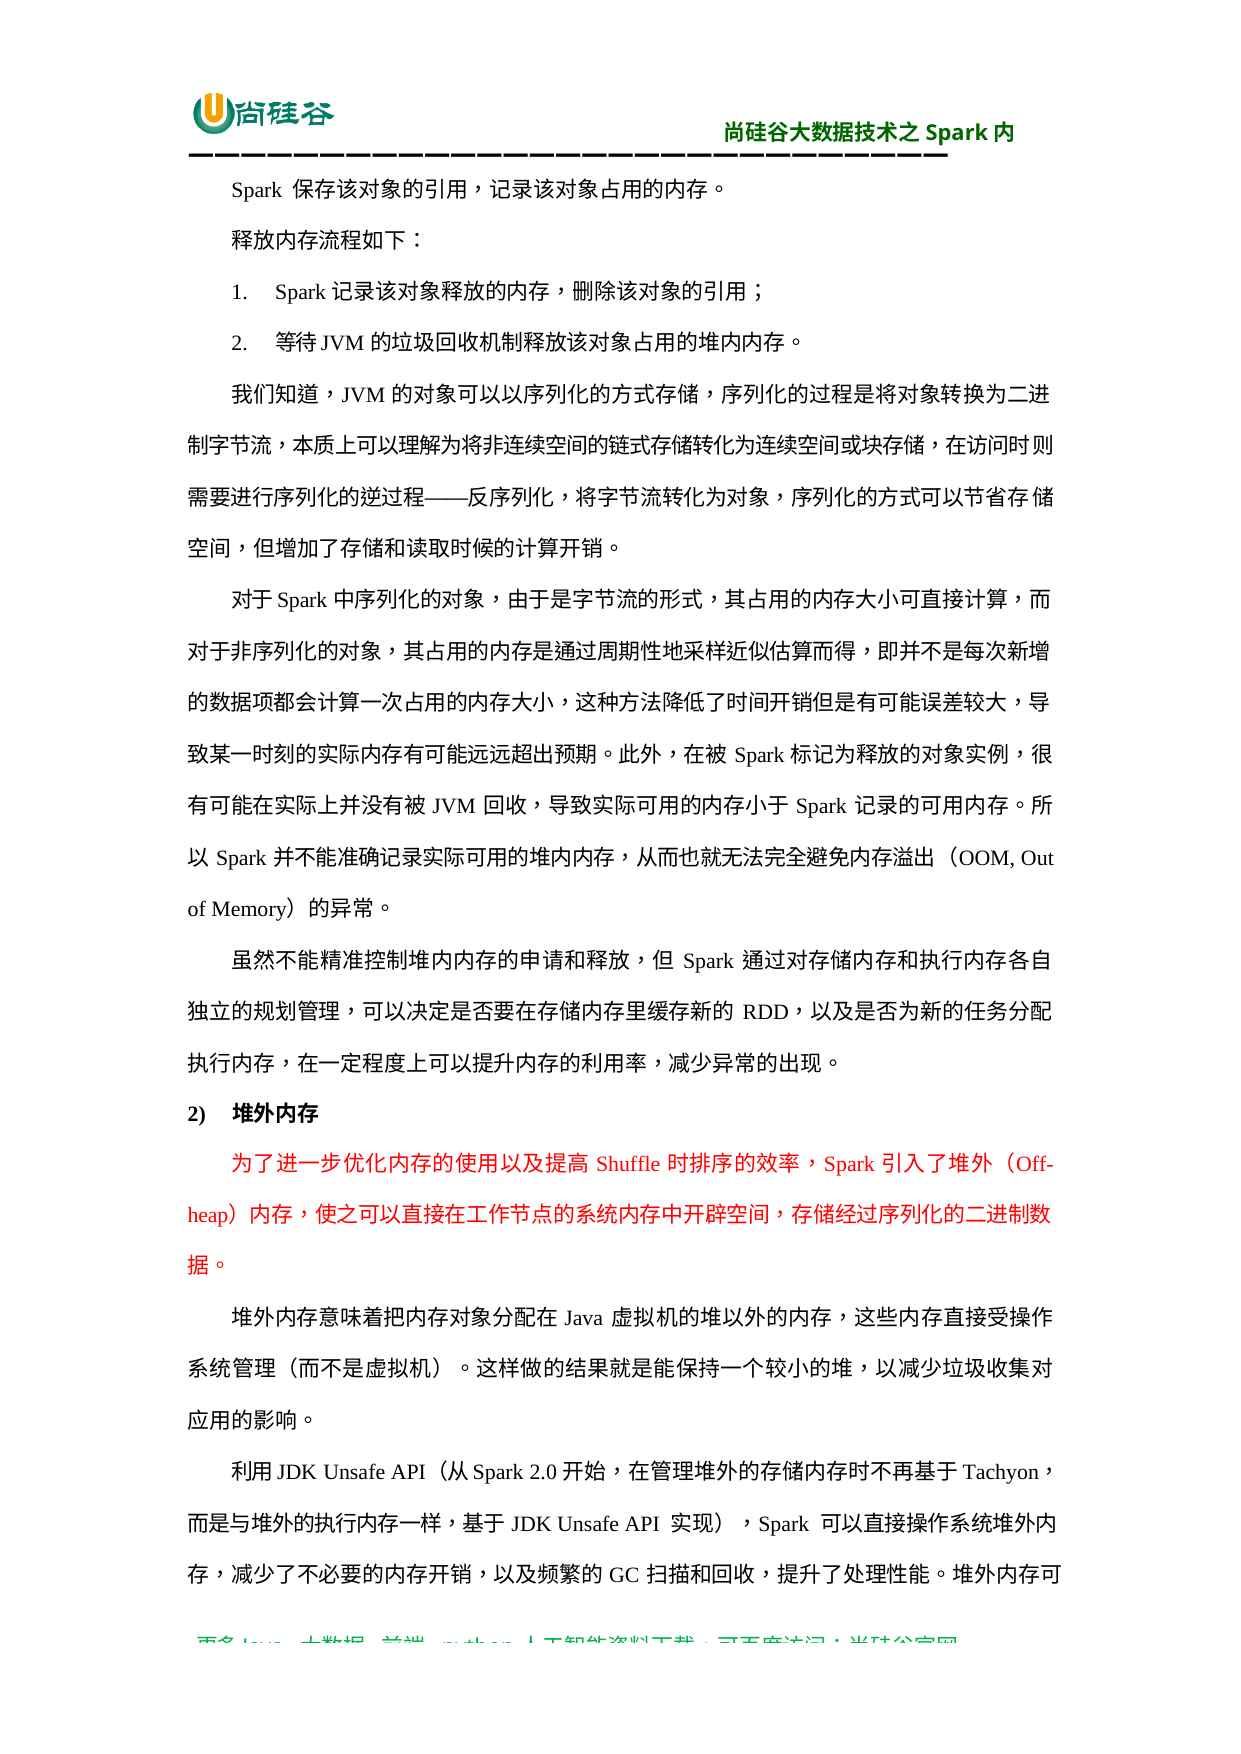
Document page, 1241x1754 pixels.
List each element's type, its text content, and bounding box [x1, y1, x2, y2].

text 为了进一步优化内存的使用以及提高 Shuffle 时排序的效率，Spark 引入了堆外（Off- heap）内存，使之可以直接在工作节点的系统内存中开辟空间，存储经过序列化的二进制数据。 [187, 1148, 1054, 1280]
text 我们知道，JVM 的对象可以以序列化的方式存储，序列化的过程是将对象转换为二进制字节流，本质上可以理解为将非连续空间的链式存储转化为连续空间或块存储，在访问时则需要进行序列化的逆过程——反序列化，将字节流转化为对象，序列化的方式可以节省存储空间，但增加了存储和读取时候的计算开销。 [187, 378, 1054, 563]
text 对于 Spark 中序列化的对象，由于是字节流的形式，其占用的内存大小可直接计算，而对于非序列化的对象，其占用的内存是通过周期性地采样近似估算而得，即并不是每次新增的数据项都会计算一次占用的内存大小，这种方法降低了时间开销但是有可能误差较大，导致某一时刻的实际内存有可能远远超出预期。此外，在被 Spark 标记为释放的对象实例，很有可能在实际上并没有被 JVM 回收，导致实际可用的内存小于 Spark 记录的可用内存。所以 Spark 并不能准确记录实际可用的堆内内存，从而也就无法完全避免内存溢出（OOM, Out of Memory）的异常。 [187, 584, 1054, 923]
list Spark 记录该对象释放的内存，删除该对象的引用； [231, 277, 1107, 305]
subtitle 堆外内存 [187, 1099, 1107, 1127]
text 堆外内存意味着把内存对象分配在 Java 虚拟机的堆以外的内存，这些内存直接受操作系统管理（而不是虚拟机）。这样做的结果就是能保持一个较小的堆，以减少垃圾收集对应用的影响。 [187, 1302, 1054, 1435]
picture [187, 88, 338, 138]
text Spark 保存该对象的引用，记录该对象占用的内存。释放内存流程如下： [231, 174, 731, 255]
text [187, 1456, 1064, 1589]
text 虽然不能精准控制堆内内存的申请和释放，但 Spark 通过对存储内存和执行内存各自独立的规划管理，可以决定是否要在存储内存里缓存新的 RDD，以及是否为新的任务分配执行内存，在一定程度上可以提升内存的利用率，减少异常的出现。 [187, 944, 1053, 1077]
list 等待 JVM 的垃圾回收机制释放该对象占用的堆内内存。 [231, 327, 1107, 357]
